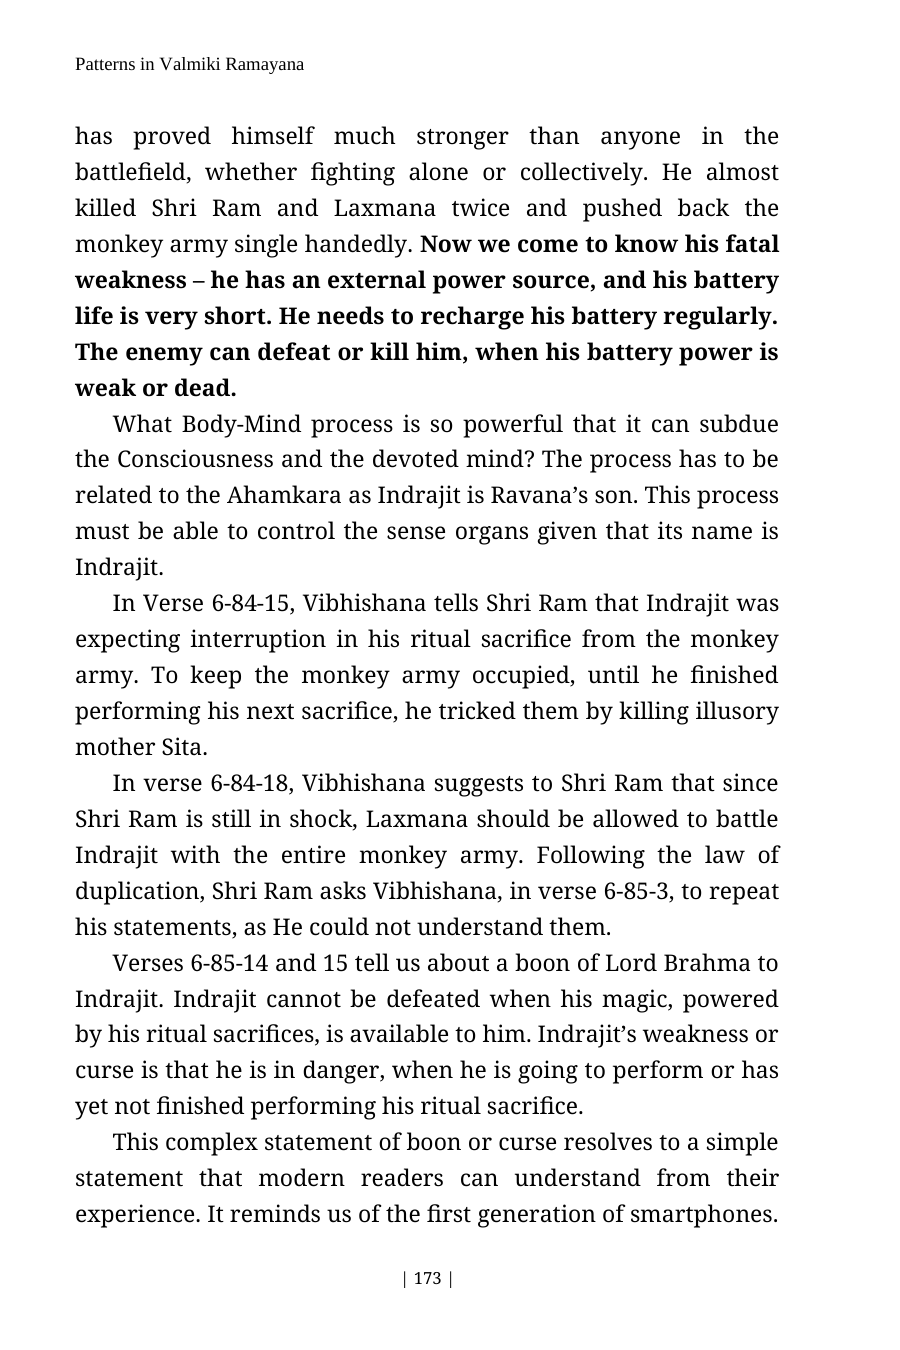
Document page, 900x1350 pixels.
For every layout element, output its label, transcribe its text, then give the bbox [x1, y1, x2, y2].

text Verses 6-85-14 and 15 tell us about a boon of Lord Brahma to Indrajit. Indrajit cannot be defeated when his magic, powered by his ritual sacrifices, is available to him. Indrajit’s weakness or curse is that he is in danger, when he is going to perform or has yet not finished performing his ritual sacrifice. [75, 947, 780, 1122]
text In Verse 6-84-15, Vibhishana tells Shri Ram that Indrajit was expecting interruption in his ritual sacrifice from the monkey army. To keep the monkey army occupied, until he finished performing his next sacrifice, he tricked them by killing illusory mother Sita. [75, 587, 780, 762]
text In verse 6-84-18, Vibhishana suggests to Shri Ram that since Shri Ram is still in shock, Laxmana should be allowed to battle Indrajit with the entire monkey army. Following the law of duplication, Shri Ram asks Vibhishana, in verse 6-85-3, to repeat his statements, as He could not understand them. [75, 767, 780, 942]
text What Body-Mind process is so powerful that it can subdue the Consciousness and the devoted mind? The process has to be related to the Ahamkara as Indrajit is Ravana’s son. This process must be able to control the sense organs given that its name is Indrajit. [75, 407, 780, 582]
